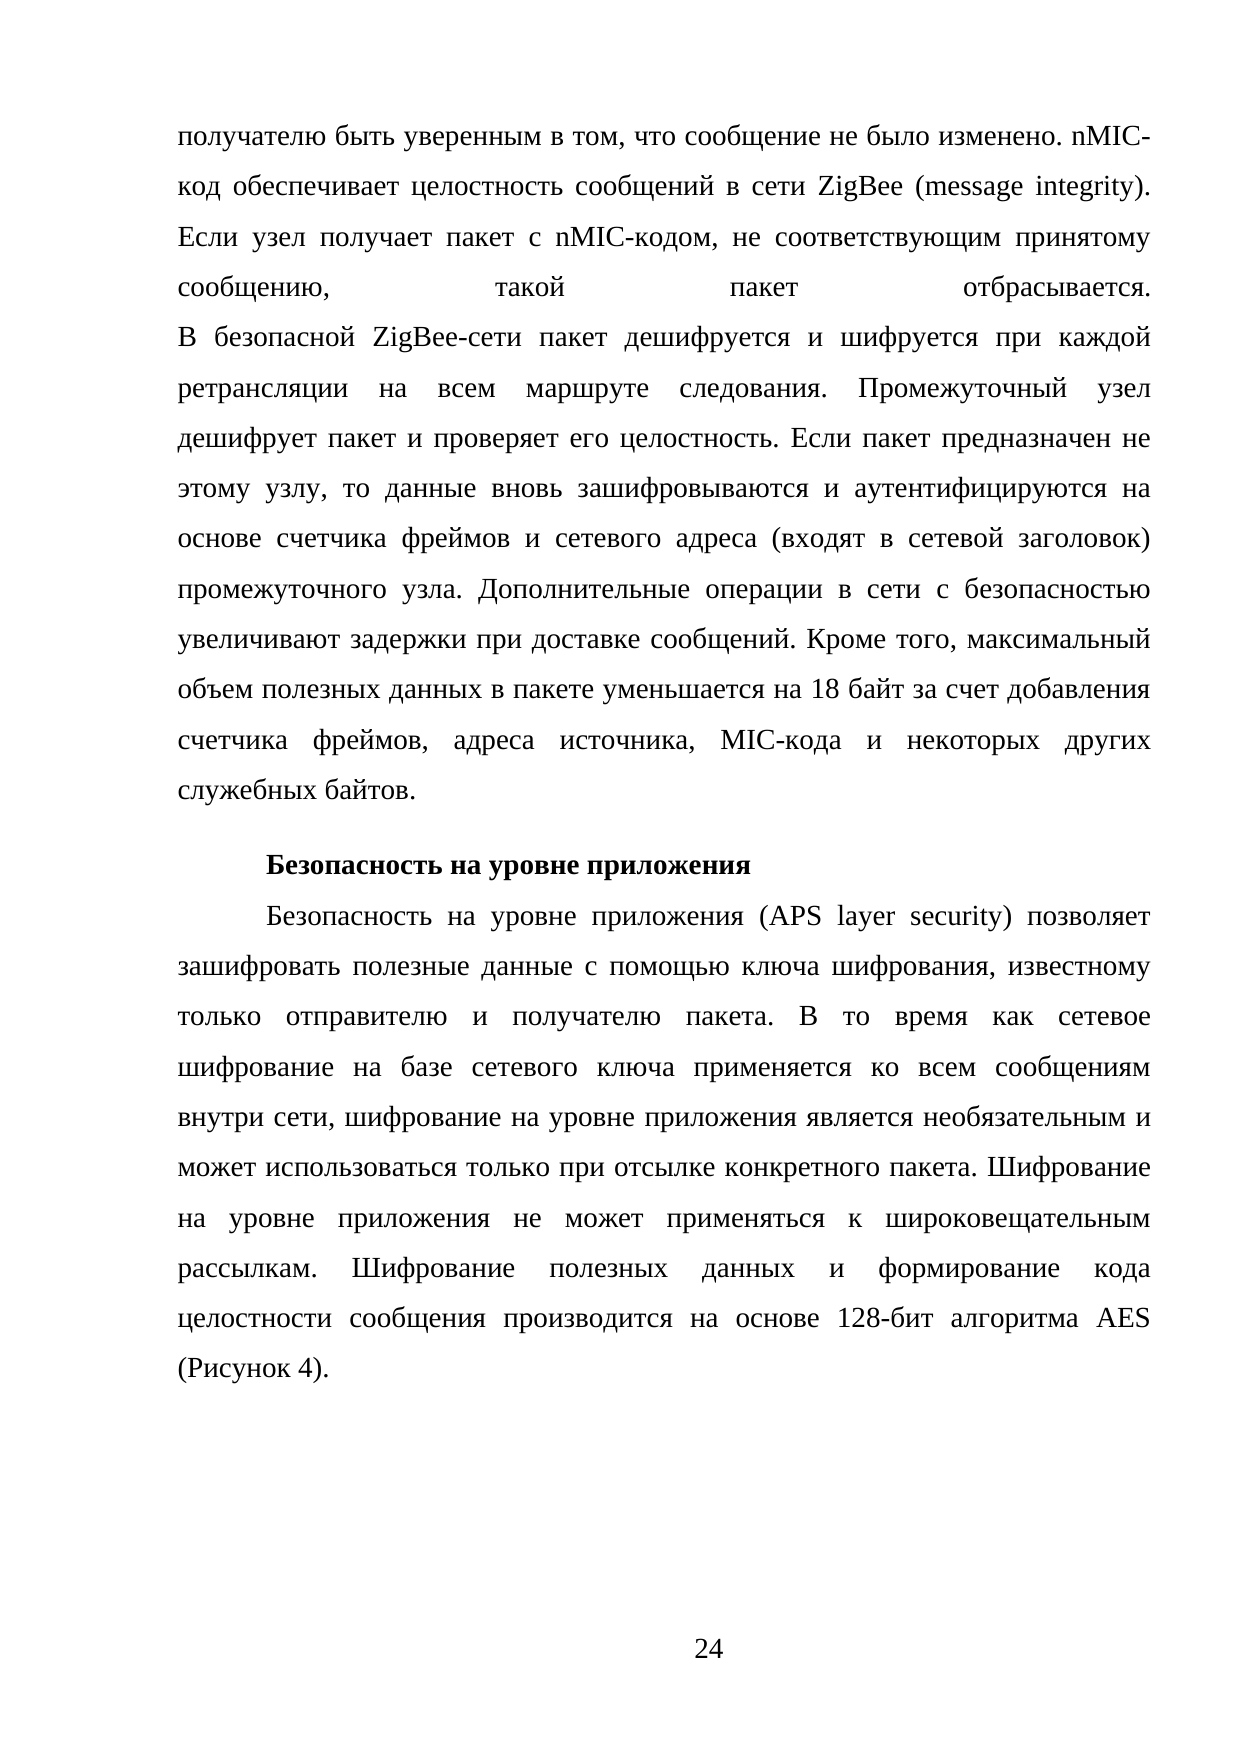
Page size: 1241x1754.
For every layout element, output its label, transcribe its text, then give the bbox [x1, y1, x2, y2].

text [177, 118, 1152, 806]
subtitle Безопасность на уровне приложения [177, 847, 1152, 881]
text Безопасность на уровне приложения (APS layer security) позволяет зашифровать полезные данные с помощью ключа шифрования, известному только отправителю и получателю пакета. В то время как сетевое шифрование на базе сетевого ключа применяется ко всем сообщениям внутри сети, шифрование на уровне приложения является необязательным и может использоваться только при отсылке конкретного пакета. Шифрование на уровне приложения не может применяться к широковещательным рассылкам. Шифрование полезных данных и формирование кода целостности сообщения производится на основе 128-бит алгоритма AES (Рисунок 4). [177, 898, 1152, 1384]
